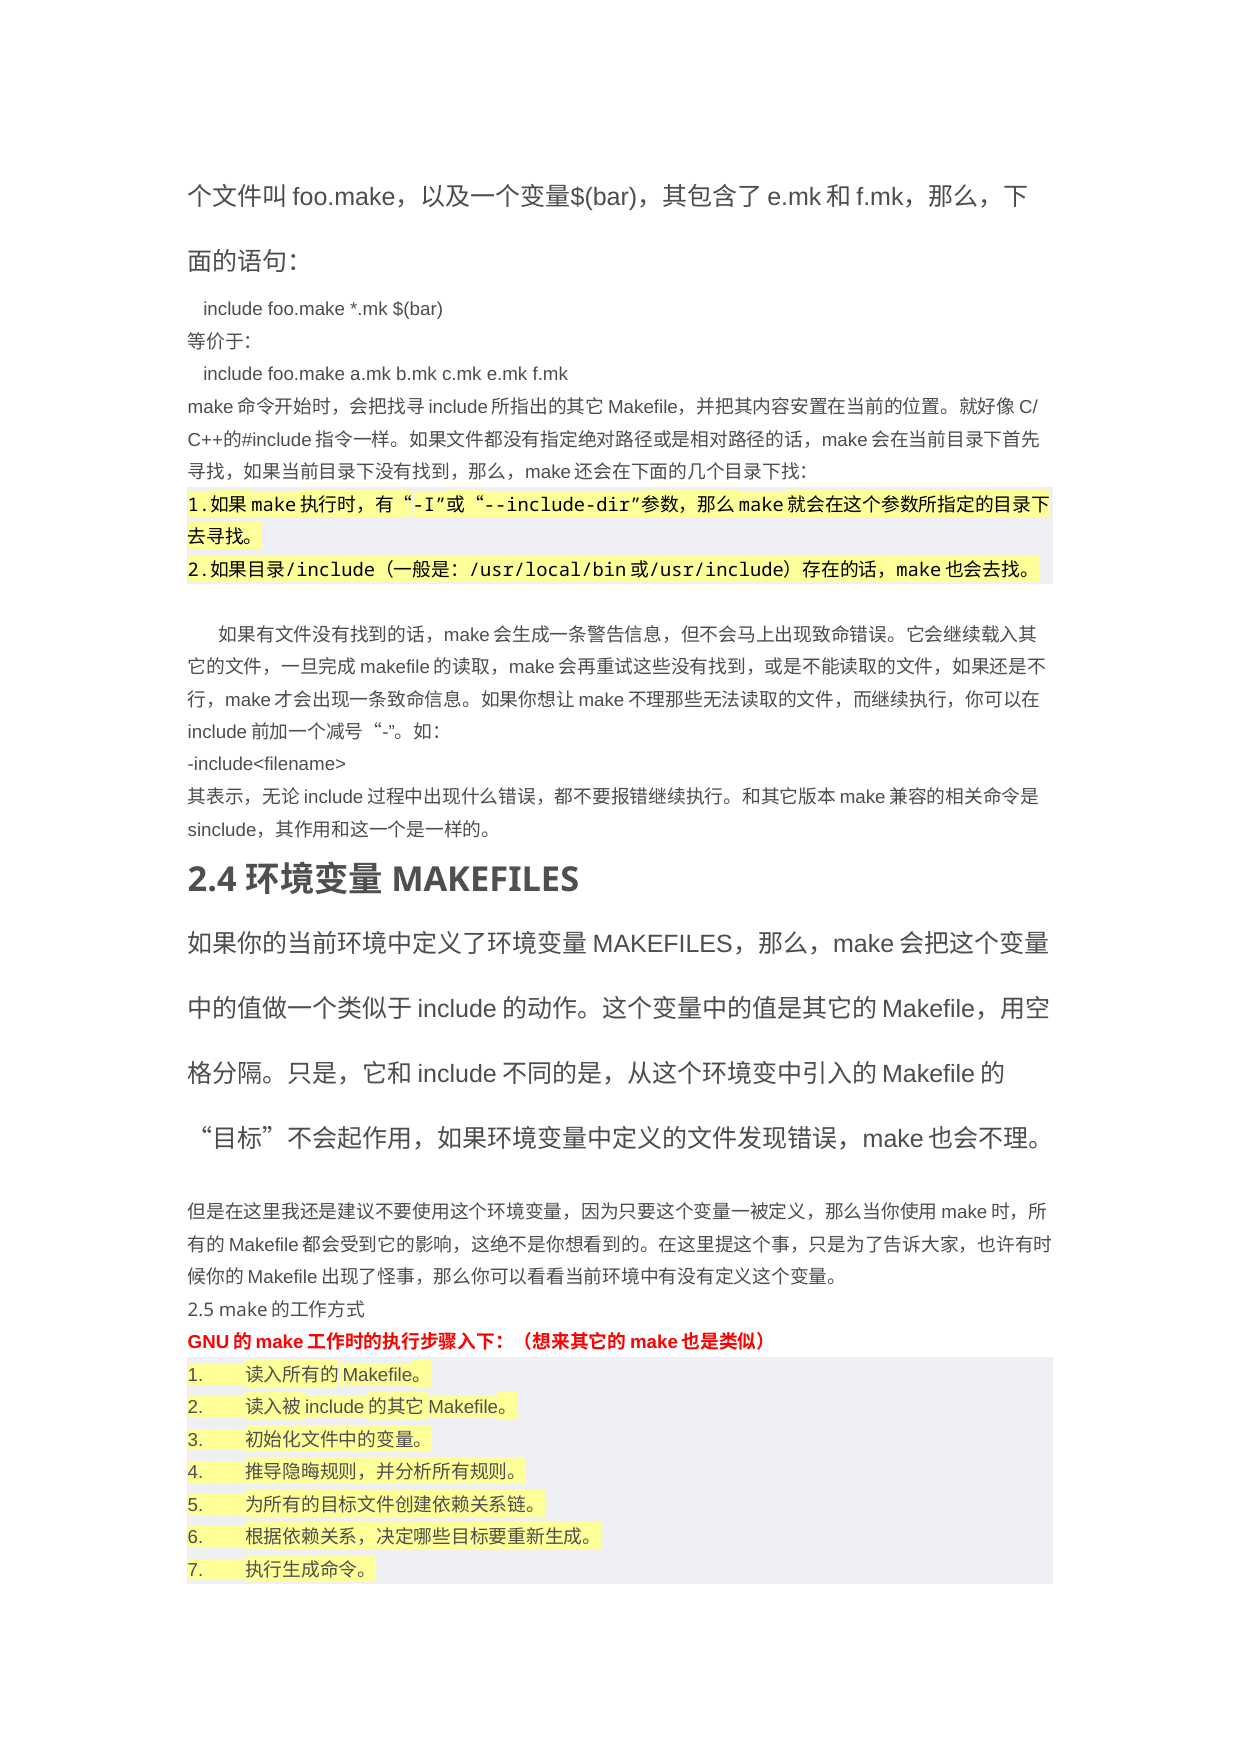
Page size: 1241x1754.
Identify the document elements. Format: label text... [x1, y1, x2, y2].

text 6. 根据依赖关系，决定哪些目标要重新生成。 [187, 1519, 1053, 1552]
text 如果有文件没有找到的话，make会生成一条警告信息，但不会马上出现致命错误。它会继续载入其它的文件，一旦完成makefile的读取，make会再重试这些没有找到，或是不能读取的文件，如果还是不行，make才会出现一条致命信息。如果你想让make不理那些无法读取的文件，而继续执行，你可以在include前加一个减号“-”。如： [187, 584, 1053, 747]
text 5. 为所有的目标文件创建依赖关系链。 [187, 1487, 1053, 1519]
text include foo.make a.mk b.mk c.mk e.mk f.mk [187, 357, 1053, 389]
text GNU的make工作时的执行步骤入下：（想来其它的make也是类似） [187, 1324, 1053, 1357]
text make命令开始时，会把找寻include所指出的其它Makefile，并把其内容安置在当前的位置。就好像C/C++的#include指令一样。如果文件都没有指定绝对路径或是相对路径的话，make会在当前目录下首先寻找，如果当前目录下没有找到，那么，make还会在下面的几个目录下找： [187, 389, 1053, 487]
text 但是在这里我还是建议不要使用这个环境变量，因为只要这个变量一被定义，那么当你使用make时，所有的Makefile都会受到它的影响，这绝不是你想看到的。在这里提这个事，只是为了告诉大家，也许有时候你的Makefile出现了怪事，那么你可以看看当前环境中有没有定义这个变量。 [187, 1194, 1053, 1292]
text -include<filename> [187, 747, 1053, 779]
text 2.如果目录/include（一般是：/usr/local/bin或/usr/include）存在的话，make也会去找。 [187, 552, 1053, 584]
text 等价于： [187, 324, 1053, 357]
subtitle 2.4 环境变量 MAKEFILES [187, 844, 1053, 909]
text include foo.make *.mk $(bar) [187, 292, 1053, 324]
text 4. 推导隐晦规则，并分析所有规则。 [187, 1454, 1053, 1487]
text 1.如果make执行时，有“-I”或“--include-dir”参数，那么make就会在这个参数所指定的目录下去寻找。 [187, 487, 1053, 552]
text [187, 162, 1053, 292]
text 其表示，无论include过程中出现什么错误，都不要报错继续执行。和其它版本make兼容的相关命令是sinclude，其作用和这一个是一样的。 [187, 779, 1053, 844]
text 如果你的当前环境中定义了环境变量MAKEFILES，那么，make会把这个变量中的值做一个类似于include的动作。这个变量中的值是其它的Makefile，用空格分隔。只是，它和include不同的是，从这个环境变中引入的Makefile的“目标”不会起作用，如果环境变量中定义的文件发现错误，make也会不理。 [187, 909, 1053, 1169]
text 3. 初始化文件中的变量。 [187, 1422, 1053, 1454]
text 1. 读入所有的Makefile。 [187, 1357, 1053, 1389]
subtitle 2.5 make的工作方式 [187, 1292, 1053, 1324]
text 2. 读入被include的其它Makefile。 [187, 1389, 1053, 1422]
text 7. 执行生成命令。 [187, 1552, 1053, 1584]
